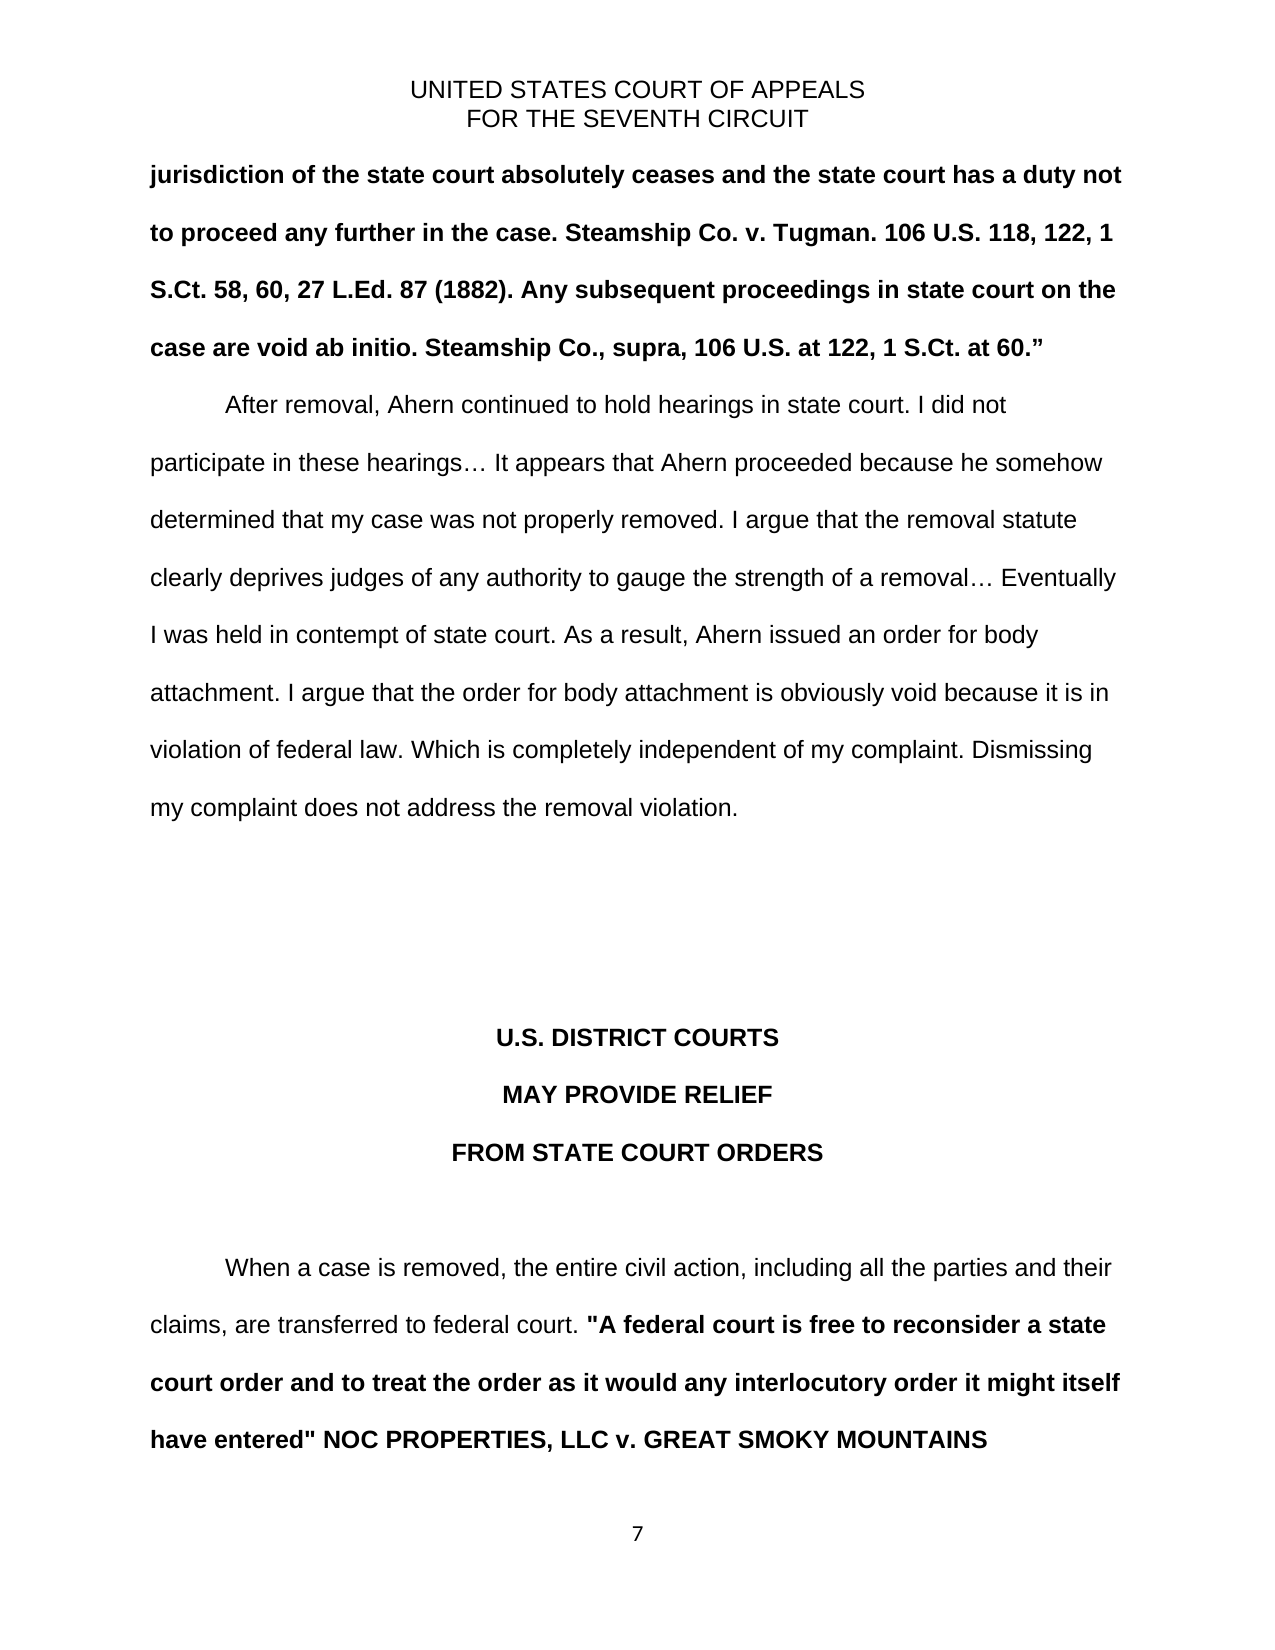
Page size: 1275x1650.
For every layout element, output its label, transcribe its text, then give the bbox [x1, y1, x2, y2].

text After removal, Ahern continued to hold hearings in state court. I did not participate in these hearings… It appears that Ahern proceeded because he somehow determined that my case was not properly removed. I argue that the removal statute clearly deprives judges of any authority to gauge the strength of a removal… Eventually I was held in contempt of state court. As a result, Ahern issued an order for body attachment. I argue that the order for body attachment is obviously void because it is in violation of federal law. Which is completely independent of my complaint. Dismissing my complaint does not address the removal violation. [150, 391, 1125, 822]
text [150, 1253, 1125, 1454]
text U.S. DISTRICT COURTS [150, 1023, 1125, 1052]
text MAY PROVIDE RELIEF [150, 1081, 1125, 1109]
text FROM STATE COURT ORDERS [150, 1138, 1125, 1167]
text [150, 161, 1125, 362]
